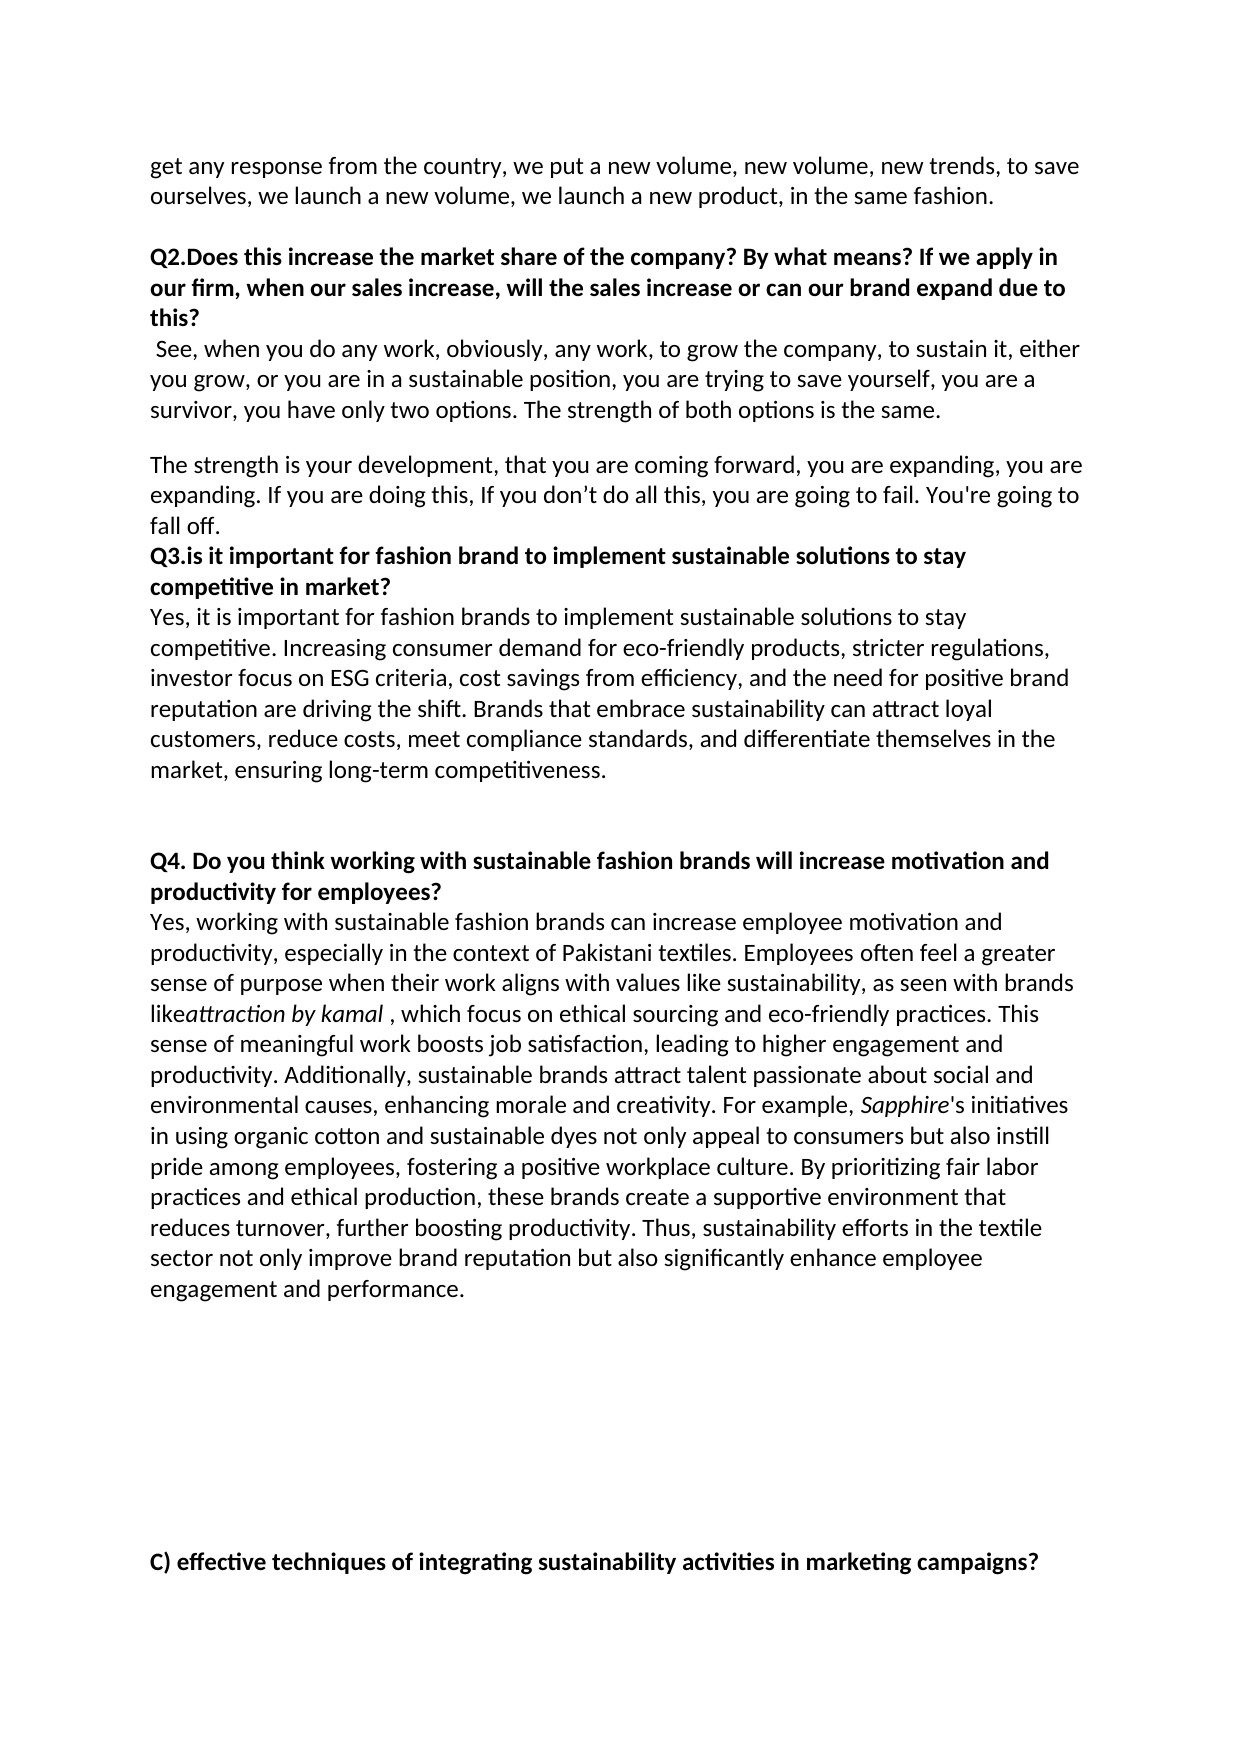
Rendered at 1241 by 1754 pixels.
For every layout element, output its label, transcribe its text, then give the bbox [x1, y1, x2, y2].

text See, when you do any work, obviously, any work, to grow the company, to sustain it, either you grow, or you are in a sustainable position, you are trying to save yourself, you are a survivor, you have only two options. The strength of both options is the same. [150, 333, 1090, 425]
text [150, 150, 1090, 211]
text Q4. Do you think working with sustainable fashion brands will increase motivation and productivity for employees? [150, 846, 1090, 907]
text The strength is your development, that you are coming forward, you are expanding, you are expanding. If you are doing this, If you don’t do all this, you are going to fail. You're going to fall off. [150, 449, 1090, 540]
text Yes, working with sustainable fashion brands can increase employee motivation and productivity, especially in the context of Pakistani textiles. Employees often feel a greater sense of purpose when their work aligns with values like sustainability, as seen with brands likeattraction by kamal , which focus on ethical sourcing and eco-friendly practices. This sense of meaningful work boosts job satisfaction, leading to higher engagement and productivity. Additionally, sustainable brands attract talent passionate about social and environmental causes, enhancing morale and creativity. For example, Sapphire's initiatives in using organic cotton and sustainable dyes not only appeal to consumers but also instill pride among employees, fostering a positive workplace culture. By prioritizing fair labor practices and ethical production, these brands create a supportive environment that reduces turnover, further boosting productivity. Thus, sustainability efforts in the textile sector not only improve brand reputation but also significantly enhance employee engagement and performance. [150, 907, 1090, 1303]
text Yes, it is important for fashion brands to implement sustainable solutions to stay competitive. Increasing consumer demand for eco-friendly products, stricter regulations, investor focus on ESG criteria, cost savings from efficiency, and the need for positive brand reputation are driving the shift. Brands that embrace sustainability can attract loyal customers, reduce costs, meet compliance standards, and differentiate themselves in the market, ensuring long-term competitiveness. [150, 601, 1090, 784]
text C) effective techniques of integrating sustainability activities in marketing campaigns? [150, 1546, 1090, 1577]
text Q2.Does this increase the market share of the company? By what means? If we apply in our firm, when our sales increase, will the sales increase or can our brand expand due to this? [150, 242, 1090, 333]
text Q3.is it important for fashion brand to implement sustainable solutions to stay competitive in market? [150, 540, 1090, 601]
